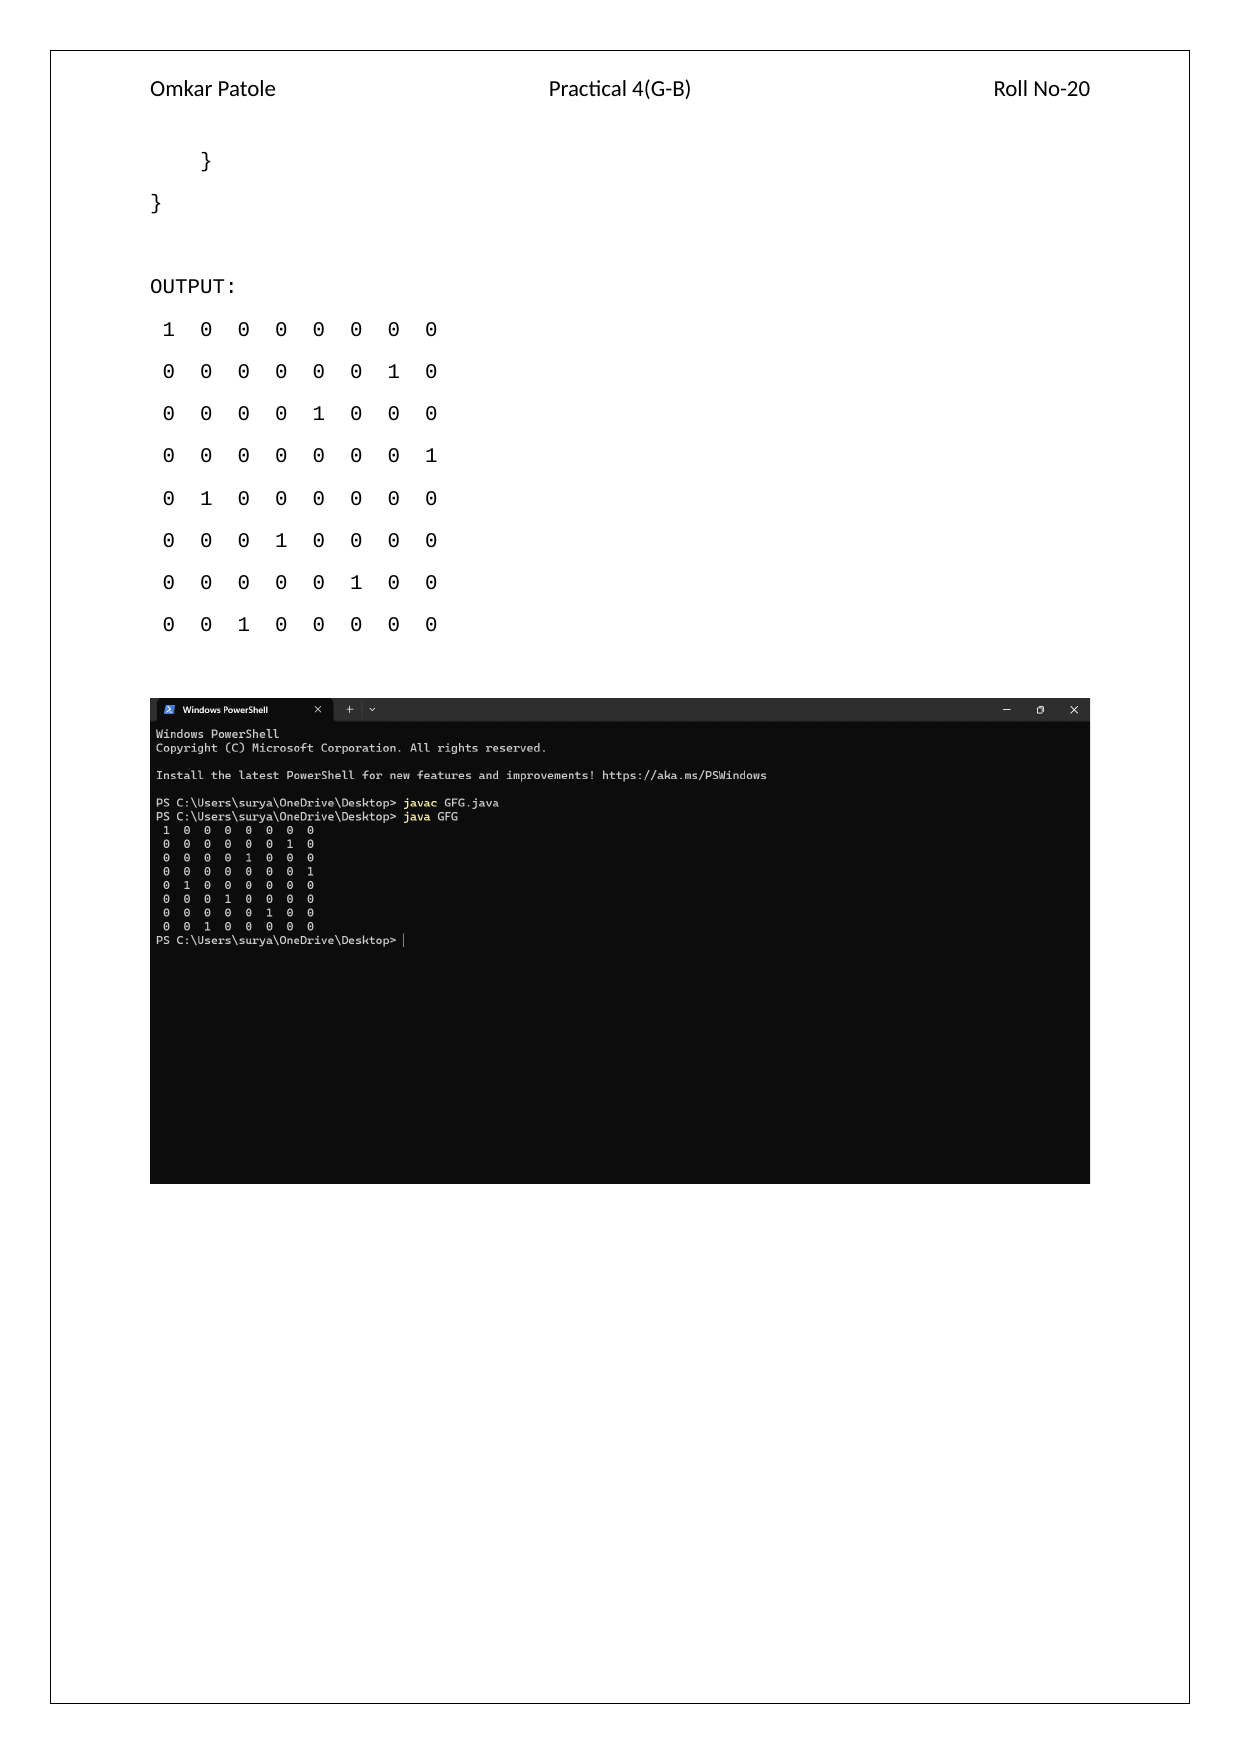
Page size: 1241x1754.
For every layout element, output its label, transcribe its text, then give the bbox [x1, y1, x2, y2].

text } [150, 192, 1090, 216]
text 0 0 0 0 0 0 1 0 [150, 361, 1090, 384]
text 1 0 0 0 0 0 0 0 [150, 319, 1090, 342]
text } [150, 150, 1090, 174]
text 0 1 0 0 0 0 0 0 [150, 487, 1090, 511]
text OUTPUT: [150, 277, 1090, 300]
text 0 0 0 0 0 1 0 0 [150, 572, 1090, 596]
picture [150, 698, 1091, 1184]
text 0 0 0 0 0 0 0 1 [150, 445, 1090, 469]
text 0 0 0 1 0 0 0 0 [150, 530, 1090, 553]
text 0 0 1 0 0 0 0 0 [150, 614, 1090, 638]
text 0 0 0 0 1 0 0 0 [150, 403, 1090, 427]
